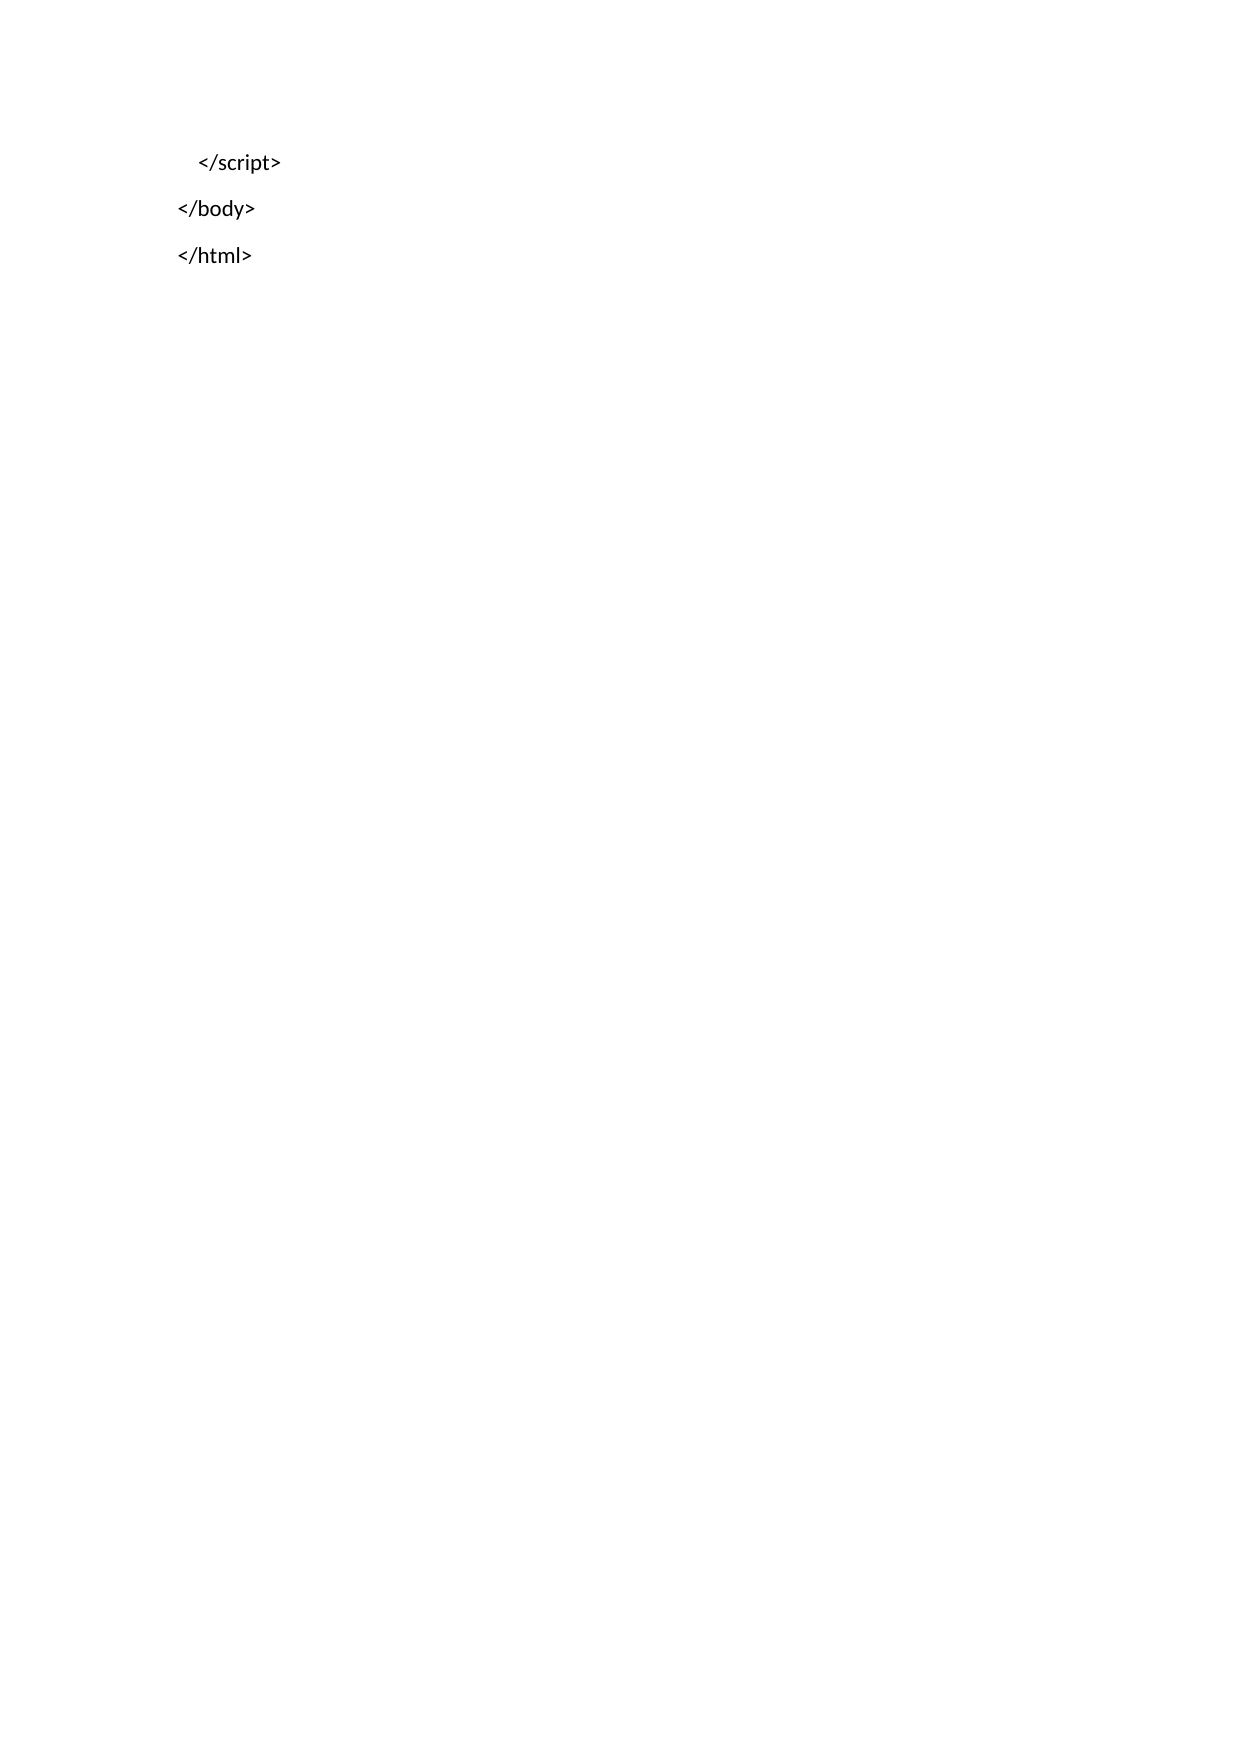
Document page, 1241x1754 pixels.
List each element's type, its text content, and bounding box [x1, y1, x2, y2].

text </body> [177, 194, 1063, 222]
text </script> [177, 148, 1063, 176]
text </html> [177, 241, 1063, 269]
